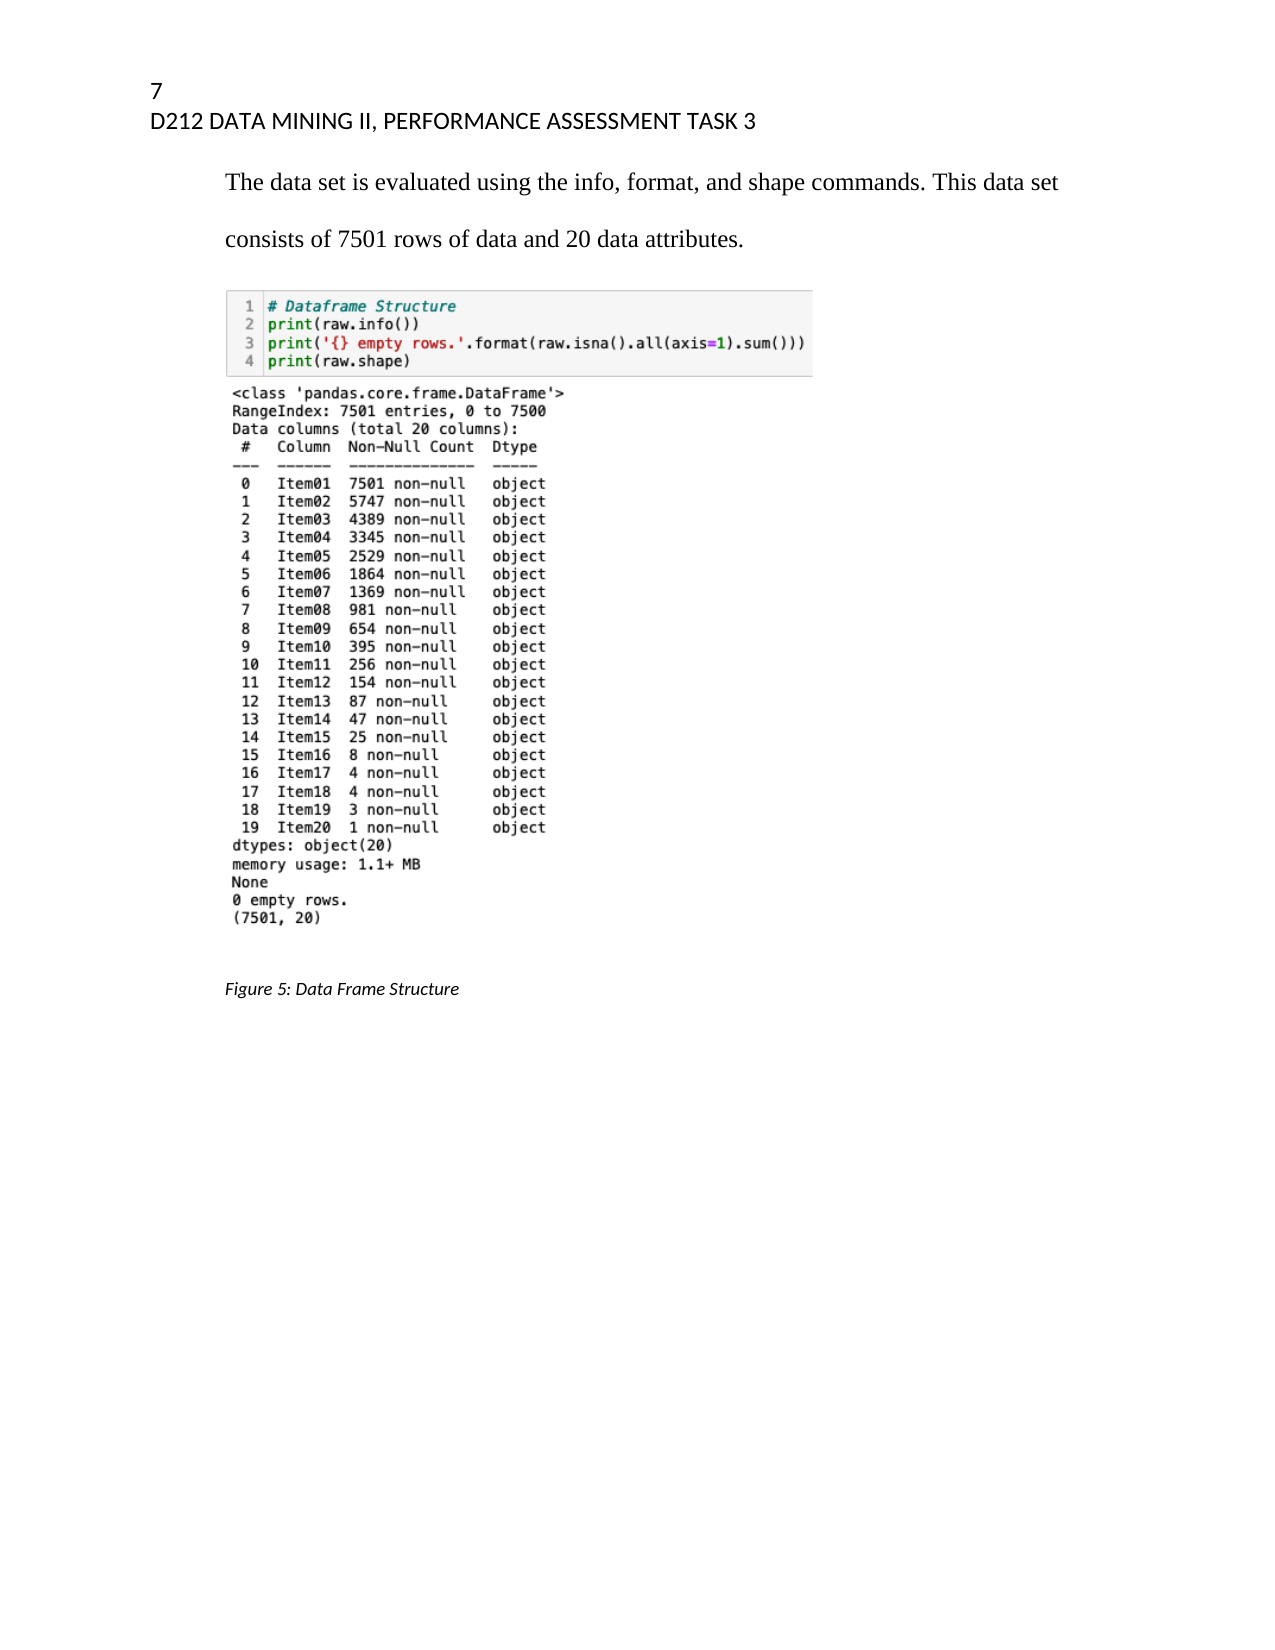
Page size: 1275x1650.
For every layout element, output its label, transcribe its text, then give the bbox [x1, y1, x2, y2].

text Figure 5: Data Frame Structure [225, 977, 1125, 1000]
picture [225, 289, 813, 941]
